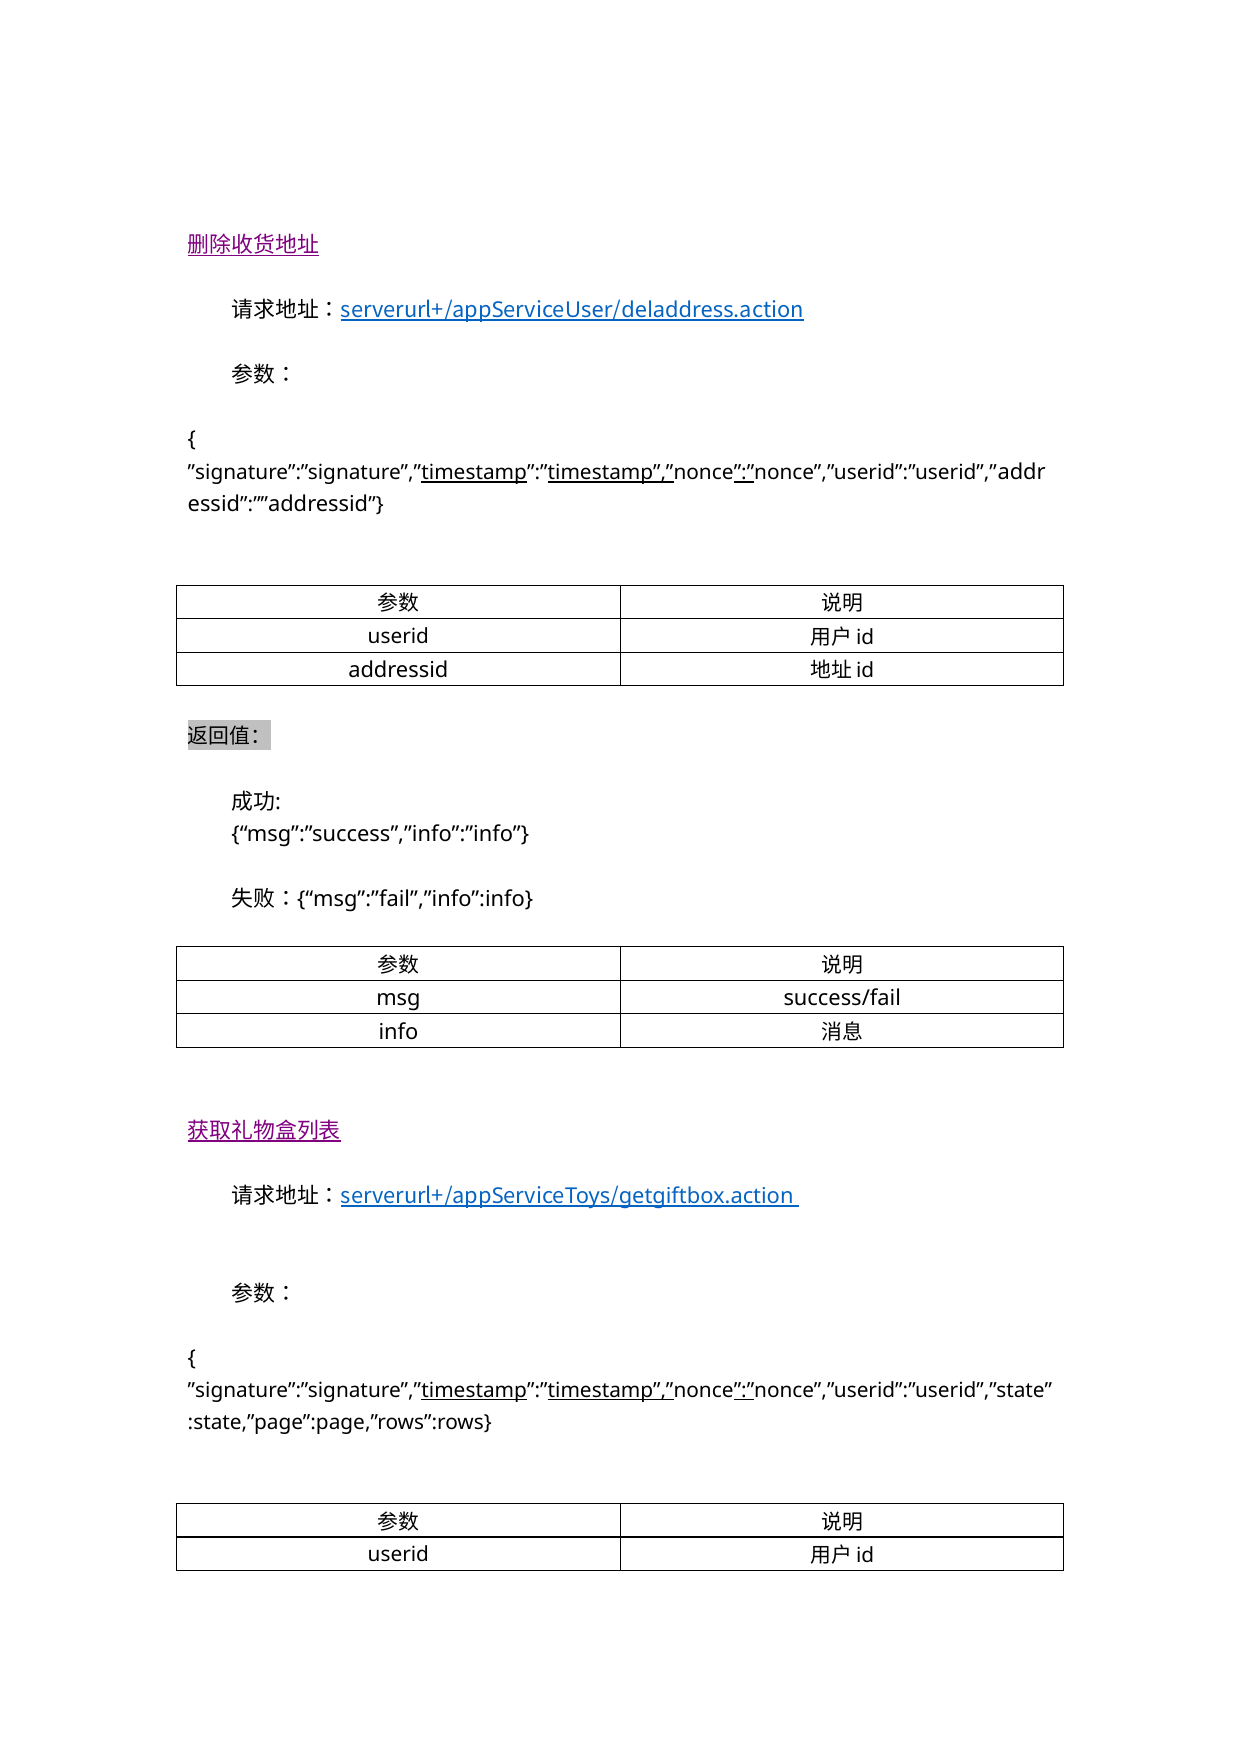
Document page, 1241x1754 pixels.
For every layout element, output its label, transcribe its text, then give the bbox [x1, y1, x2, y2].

text 获取礼物盒列表 [187, 1113, 1053, 1145]
text 请求地址：serverurl+/appServiceUser/deladdress.action [231, 292, 1053, 324]
table_cell success/fail [621, 981, 1063, 1013]
table_header 说明 [621, 1504, 1063, 1536]
text 参数： [187, 357, 1053, 389]
table_cell userid [177, 619, 620, 652]
table_cell 地址id [621, 653, 1063, 685]
text 成功: [187, 784, 1053, 816]
table_cell addressid [177, 653, 620, 685]
table_cell userid [177, 1538, 620, 1570]
table_cell 用户id [621, 619, 1063, 652]
text {”signature”:”signature”,”timestamp”:”timestamp”,”nonce”:”nonce”,”userid”:”userid”,”state”:state,”page”:page,”rows”:rows} [187, 1308, 1053, 1438]
text 失败：{“msg”:”fail”,”info”:info} [187, 881, 1053, 914]
table_header 说明 [621, 947, 1063, 980]
text 请求地址：serverurl+/appServiceToys/getgiftbox.action [231, 1178, 1053, 1210]
text {”signature”:”signature”,”timestamp”:”timestamp”,”nonce”:”nonce”,”userid”:”userid”,”addressid”:””addressid”} [187, 389, 1053, 519]
text 参数： [187, 1275, 1053, 1308]
table_cell 用户id [621, 1538, 1063, 1570]
table_cell 消息 [621, 1014, 1063, 1047]
text {“msg”:”success”,”info”:”info”} [187, 816, 1053, 849]
table_cell info [177, 1014, 620, 1047]
table_cell msg [177, 981, 620, 1013]
table_header 参数 [177, 947, 620, 980]
table_header 参数 [177, 586, 620, 618]
table_header 说明 [621, 586, 1063, 618]
text 返回值： [187, 719, 1053, 751]
table_header 参数 [177, 1504, 620, 1536]
text 删除收货地址 [187, 227, 1053, 259]
